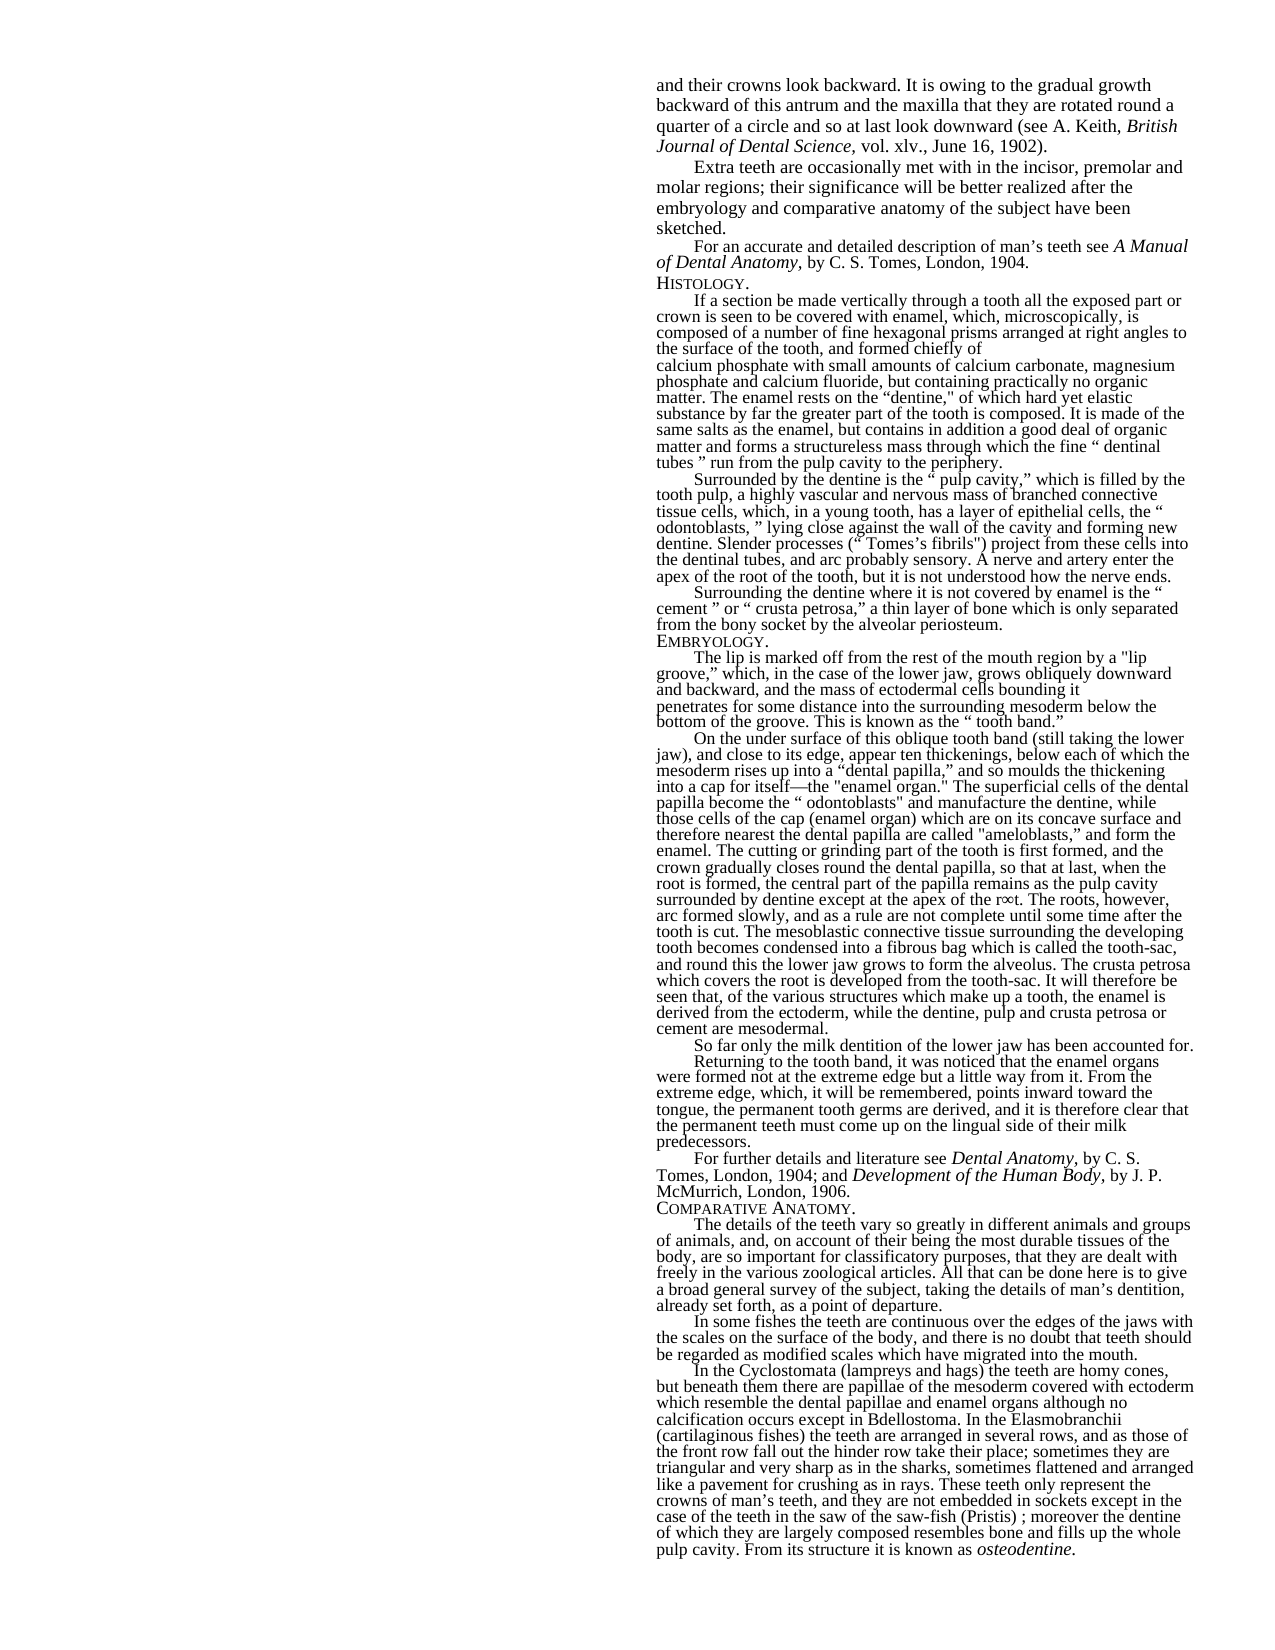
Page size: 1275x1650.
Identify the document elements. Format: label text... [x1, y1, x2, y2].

text calcium phosphate with small amounts of calcium carbonate, magnesium phosphate and calcium fluoride, but containing practically no organic matter. The enamel rests on the “dentine," of which hard yet elastic substance by far the greater part of the tooth is composed. It is made of the same salts as the enamel, but contains in addition a good deal of organic matter and forms a structureless mass through which the fine “ dentinal tubes ” run from the pulp cavity to the periphery. [656, 358, 1195, 472]
text If a section be made vertically through a tooth all the exposed part or crown is seen to be covered with enamel, which, microscopically, is composed of a number of fine hexagonal prisms arranged at right angles to the surface of the tooth, and formed chiefly of [656, 293, 1195, 358]
text and their crowns look backward. It is owing to the gradual growth backward of this antrum and the maxilla that they are rotated round a quarter of a circle and so at last look downward (see A. Keith, British Journal of Dental Science, vol. xlv., June 16, 1902). [656, 75, 1195, 157]
text Extra teeth are occasionally met with in the incisor, premolar and molar regions; their significance will be better realized after the embryology and comparative anatomy of the subject have been sketched. [656, 157, 1195, 239]
text Comparative Anatomy. [656, 1201, 1195, 1217]
text The lip is marked off from the rest of the mouth region by a "lip groove,” which, in the case of the lower jaw, grows obliquely downward and backward, and the mass of ectodermal cells bounding it [656, 651, 1195, 699]
text For an accurate and detailed description of man’s teeth see A Manual of Dental Anatomy, by C. S. Tomes, London, 1904. [656, 239, 1195, 273]
text The details of the teeth vary so greatly in different animals and groups of animals, and, on account of their being the most durable tissues of the body, are so important for classificatory purposes, that they are dealt with freely in the various zoological articles. All that can be done here is to give a broad general survey of the subject, taking the details of man’s dentition, already set forth, as a point of departure. [656, 1217, 1195, 1315]
text For further details and literature see Dental Anatomy, by C. S. Tomes, London, 1904; and Development of the Human Body, by J. P. McMurrich, London, 1906. [656, 1151, 1195, 1201]
text Surrounding the dentine where it is not covered by enamel is the “ cement ” or “ crusta petrosa,” a thin layer of bone which is only separated from the bony socket by the alveolar periosteum. [656, 586, 1195, 634]
text Surrounded by the dentine is the “ pulp cavity,” which is filled by the tooth pulp, a highly vascular and nervous mass of branched connective tissue cells, which, in a young tooth, has a layer of epithelial cells, the “ odontoblasts, ” lying close against the wall of the cavity and forming new dentine. Slender processes (“ Tomes’s fibrils") project from these cells into the dentinal tubes, and arc probably sensory. A nerve and artery enter the apex of the root of the tooth, but it is not understood how the nerve ends. [656, 472, 1195, 586]
text On the under surface of this oblique tooth band (still taking the lower jaw), and close to its edge, appear ten thickenings, below each of which the mesoderm rises up into a “dental papilla,” and so moulds the thickening into a cap for itself—the "enamel organ." The superficial cells of the dental papilla become the “ odontoblasts" and manufacture the dentine, while those cells of the cap (enamel organ) which are on its concave surface and therefore nearest the dental papilla are called "ameloblasts,” and form the enamel. The cutting or grinding part of the tooth is first formed, and the crown gradually closes round the dental papilla, so that at last, when the root is formed, the central part of the papilla remains as the pulp cavity surrounded by dentine except at the apex of the r∞t. The roots, however, arc formed slowly, and as a rule are not complete until some time after the tooth is cut. The mesoblastic connective tissue surrounding the developing tooth becomes condensed into a fibrous bag which is called the tooth-sac, and round this the lower jaw grows to form the alveolus. The crusta petrosa which covers the root is developed from the tooth-sac. It will therefore be seen that, of the various structures which make up a tooth, the enamel is derived from the ectoderm, while the dentine, pulp and crusta petrosa or cement are mesodermal. [656, 732, 1195, 1038]
text penetrates for some distance into the surrounding mesoderm below the bottom of the groove. This is known as the “ tooth band.” [656, 699, 1195, 732]
text Embryology. [656, 634, 1195, 651]
text In some fishes the teeth are continuous over the edges of the jaws with the scales on the surface of the body, and there is no doubt that teeth should be regarded as modified scales which have migrated into the mouth. [656, 1315, 1195, 1364]
text Returning to the tooth band, it was noticed that the enamel organs were formed not at the extreme edge but a little way from it. From the extreme edge, which, it will be remembered, points inward toward the tongue, the permanent tooth germs are derived, and it is therefore clear that the permanent teeth must come up on the lingual side of their milk predecessors. [656, 1054, 1195, 1151]
text In the Cyclostomata (lampreys and hags) the teeth are homy cones, but beneath them there are papillae of the mesoderm covered with ectoderm which resemble the dental papillae and enamel organs although no calcification occurs except in Bdellostoma. In the Elasmobranchii (cartilaginous fishes) the teeth are arranged in several rows, and as those of the front row fall out the hinder row take their place; sometimes they are triangular and very sharp as in the sharks, sometimes flattened and arranged like a pavement for crushing as in rays. These teeth only represent the crowns of man’s teeth, and they are not embedded in sockets except in the case of the teeth in the saw of the saw-fish (Pristis) ; moreover the dentine of which they are largely composed resembles bone and fills up the whole pulp cavity. From its structure it is known as osteodentine. [656, 1364, 1195, 1560]
text So far only the milk dentition of the lower jaw has been accounted for. [656, 1038, 1195, 1054]
text Histology. [656, 273, 1195, 293]
